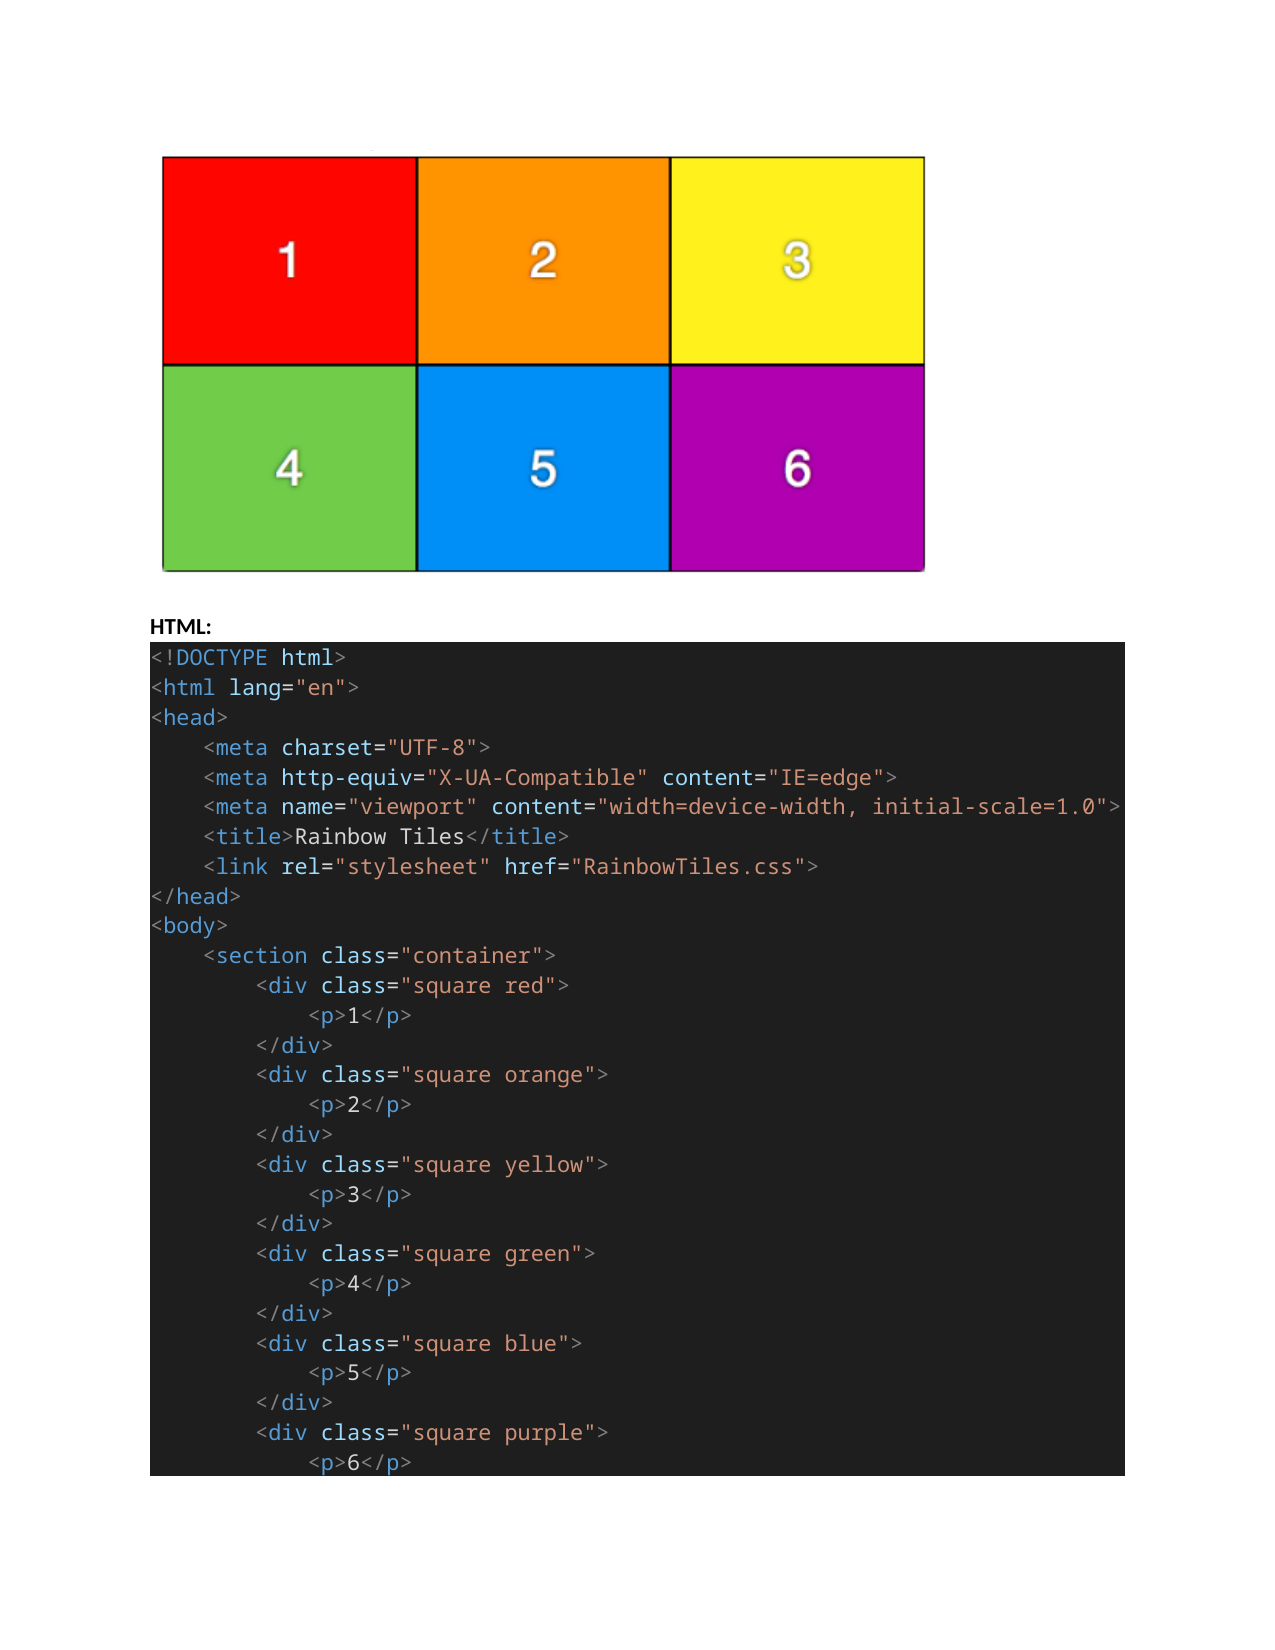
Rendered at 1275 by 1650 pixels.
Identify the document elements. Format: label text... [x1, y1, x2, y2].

text <div class="square green"> [150, 1238, 1125, 1268]
text <title>Rainbow Tiles</title> [150, 821, 1125, 851]
text </div> [150, 1029, 1125, 1059]
text <p>6</p> [150, 1447, 1125, 1476]
text </div> [150, 1387, 1125, 1417]
text <p>5</p> [150, 1357, 1125, 1387]
text <link rel="stylesheet" href="RainbowTiles.css"> [150, 851, 1125, 881]
text <head> [150, 702, 1125, 732]
text <p>1</p> [150, 1000, 1125, 1029]
text <div class="square purple"> [150, 1417, 1125, 1447]
text <div class="square orange"> [150, 1059, 1125, 1089]
text <html lang="en"> [150, 672, 1125, 702]
text </head> [150, 881, 1125, 910]
text <body> [150, 910, 1125, 940]
text <div class="square red"> [150, 970, 1125, 1000]
text <p>3</p> [150, 1178, 1125, 1208]
text </div> [150, 1298, 1125, 1327]
text </div> [150, 1208, 1125, 1238]
text <meta http-equiv="X-UA-Compatible" content="IE=edge"> [150, 761, 1125, 791]
text HTML: [150, 612, 1125, 640]
text <section class="container"> [150, 940, 1125, 970]
text <p>2</p> [150, 1089, 1125, 1119]
text <meta charset="UTF-8"> [150, 732, 1125, 761]
text <div class="square yellow"> [150, 1149, 1125, 1178]
picture [150, 150, 933, 580]
text <!DOCTYPE html> [150, 642, 1125, 672]
text <p>4</p> [150, 1268, 1125, 1298]
text </div> [150, 1119, 1125, 1149]
text <meta name="viewport" content="width=device-width, initial-scale=1.0"> [150, 791, 1125, 821]
text <div class="square blue"> [150, 1327, 1125, 1357]
